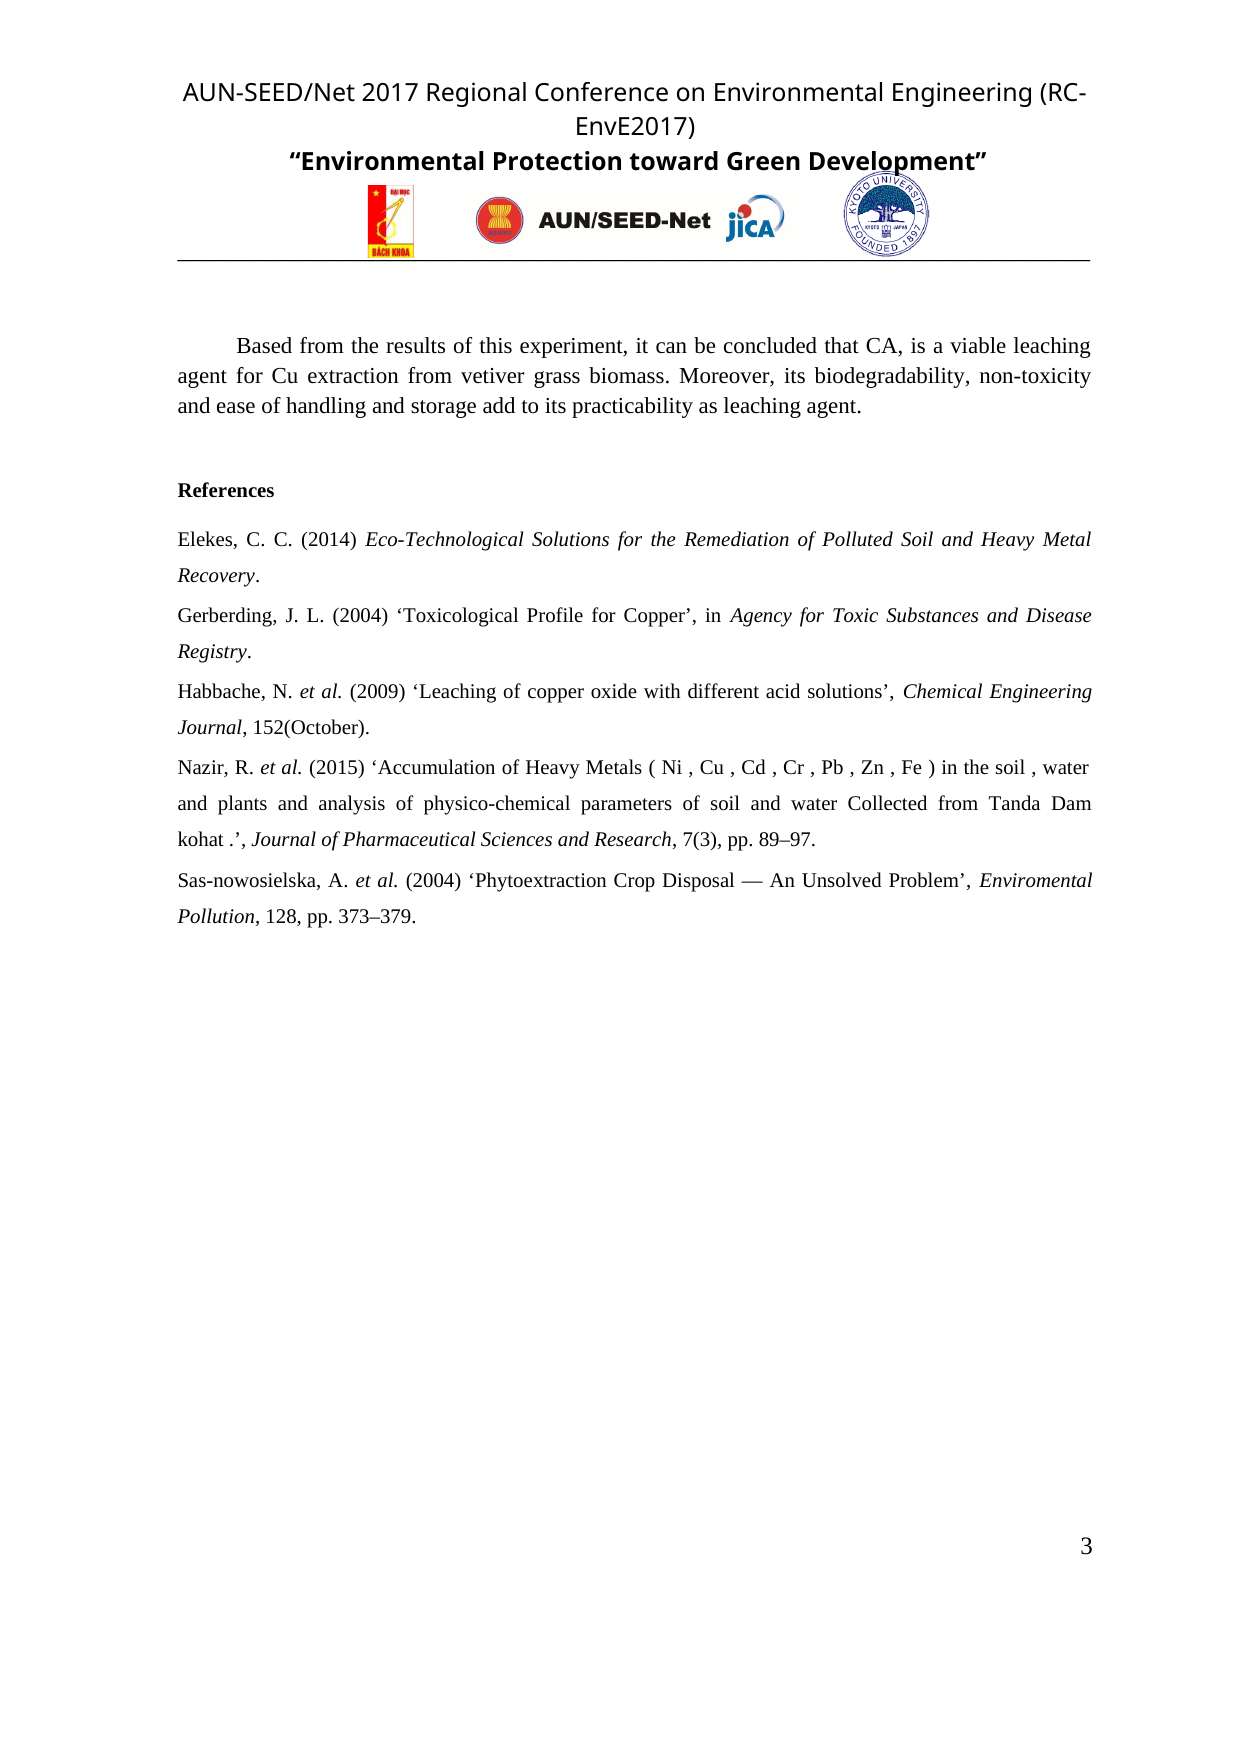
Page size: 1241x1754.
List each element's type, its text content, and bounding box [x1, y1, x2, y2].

picture [367, 185, 414, 257]
text Sas-nowosielska, A. et al. (2004) ‘Phytoextraction Crop Disposal — An Unsolved Problem’, Enviromental Pollution, 128, pp. 373–379. [177, 867, 1092, 928]
text Nazir, R. et al. (2015) ‘Accumulation of Heavy Metals ( Ni , Cu , Cd , Cr , Pb , Zn , Fe ) in the soil , water and plants and analysis of physico-chemical parameters of soil and water Collected from Tanda Dam kohat .’, Journal of Pharmaceutical Sciences and Research, 7(3), pp. 89–97. [177, 755, 1092, 851]
picture [460, 185, 799, 253]
picture [842, 168, 932, 259]
text Habbache, N. et al. (2009) ‘Leaching of copper oxide with different acid solutions’, Chemical Engineering Journal, 152(October). [177, 679, 1092, 739]
text References [177, 478, 1092, 502]
text Elekes, C. C. (2014) Eco-Technological Solutions for the Remediation of Polluted Soil and Heavy Metal Recovery. [177, 526, 1092, 587]
text Gerberding, J. L. (2004) ‘Toxicological Profile for Copper’, in Agency for Toxic Substances and Disease Registry. [177, 603, 1092, 663]
text Based from the results of this experiment, it can be concluded that CA, is a viable leaching agent for Cu extraction from vetiver grass biomass. Moreover, its biodegradability, non-toxicity and ease of handling and storage add to its practicability as leaching agent. [177, 332, 1092, 419]
